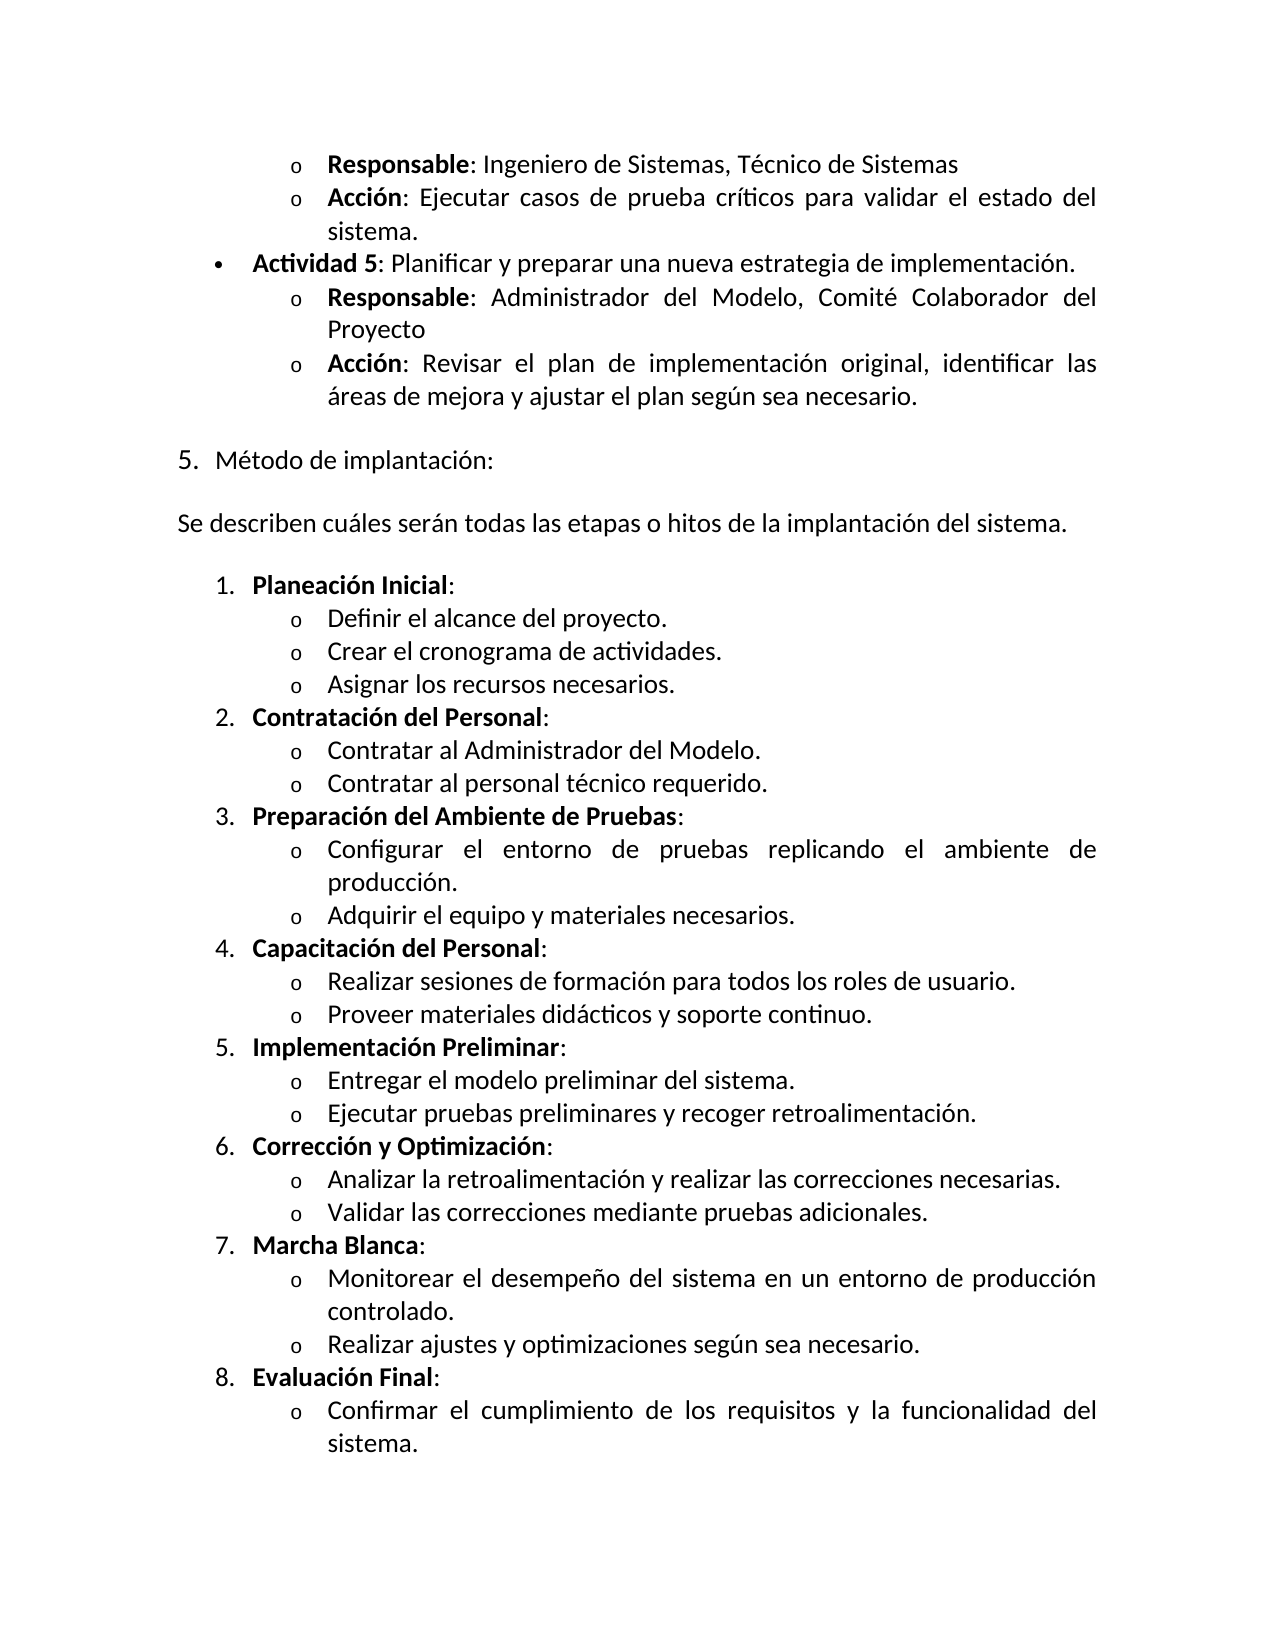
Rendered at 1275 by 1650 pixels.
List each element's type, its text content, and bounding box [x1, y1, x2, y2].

list Proveer materiales didácticos y soporte continuo. [290, 997, 1098, 1030]
list Implementación Preliminar: [215, 1030, 1098, 1063]
list Responsable: Administrador del Modelo, Comité Colaborador del Proyecto [290, 280, 1098, 346]
list Contratación del Personal: [215, 700, 1098, 733]
list Definir el alcance del proyecto. [290, 601, 1098, 634]
list Acción: Revisar el plan de implementación original, identificar las áreas de mejora y ajustar el plan según sea necesario. [290, 346, 1098, 412]
list Acción: Ejecutar casos de prueba críticos para validar el estado del sistema. [290, 181, 1098, 247]
list Realizar ajustes y optimizaciones según sea necesario. [290, 1327, 1098, 1360]
list Adquirir el equipo y materiales necesarios. [290, 898, 1098, 931]
list Evaluación Final: [215, 1360, 1098, 1393]
text Se describen cuáles serán todas las etapas o hitos de la implantación del sistema. [177, 506, 1098, 539]
list Confirmar el cumplimiento de los requisitos y la funcionalidad del sistema. [290, 1393, 1098, 1459]
list Asignar los recursos necesarios. [290, 667, 1098, 700]
list Preparación del Ambiente de Pruebas: [215, 799, 1098, 832]
list Corrección y Optimización: [215, 1129, 1098, 1162]
list Validar las correcciones mediante pruebas adicionales. [290, 1195, 1098, 1228]
list Actividad 5: Planificar y preparar una nueva estrategia de implementación. [215, 247, 1098, 280]
list Marcha Blanca: [215, 1228, 1098, 1261]
list Planeación Inicial: [215, 568, 1098, 601]
list Ejecutar pruebas preliminares y recoger retroalimentación. [290, 1096, 1098, 1129]
list Analizar la retroalimentación y realizar las correcciones necesarias. [290, 1162, 1098, 1195]
subtitle Método de implantación: [177, 441, 1098, 477]
list Crear el cronograma de actividades. [290, 634, 1098, 667]
list Responsable: Ingeniero de Sistemas, Técnico de Sistemas [290, 148, 1098, 181]
list Entregar el modelo preliminar del sistema. [290, 1063, 1098, 1096]
list Contratar al Administrador del Modelo. [290, 733, 1098, 766]
list Realizar sesiones de formación para todos los roles de usuario. [290, 964, 1098, 997]
list Monitorear el desempeño del sistema en un entorno de producción controlado. [290, 1261, 1098, 1327]
list Configurar el entorno de pruebas replicando el ambiente de producción. [290, 832, 1098, 898]
list Contratar al personal técnico requerido. [290, 766, 1098, 799]
list Capacitación del Personal: [215, 931, 1098, 964]
